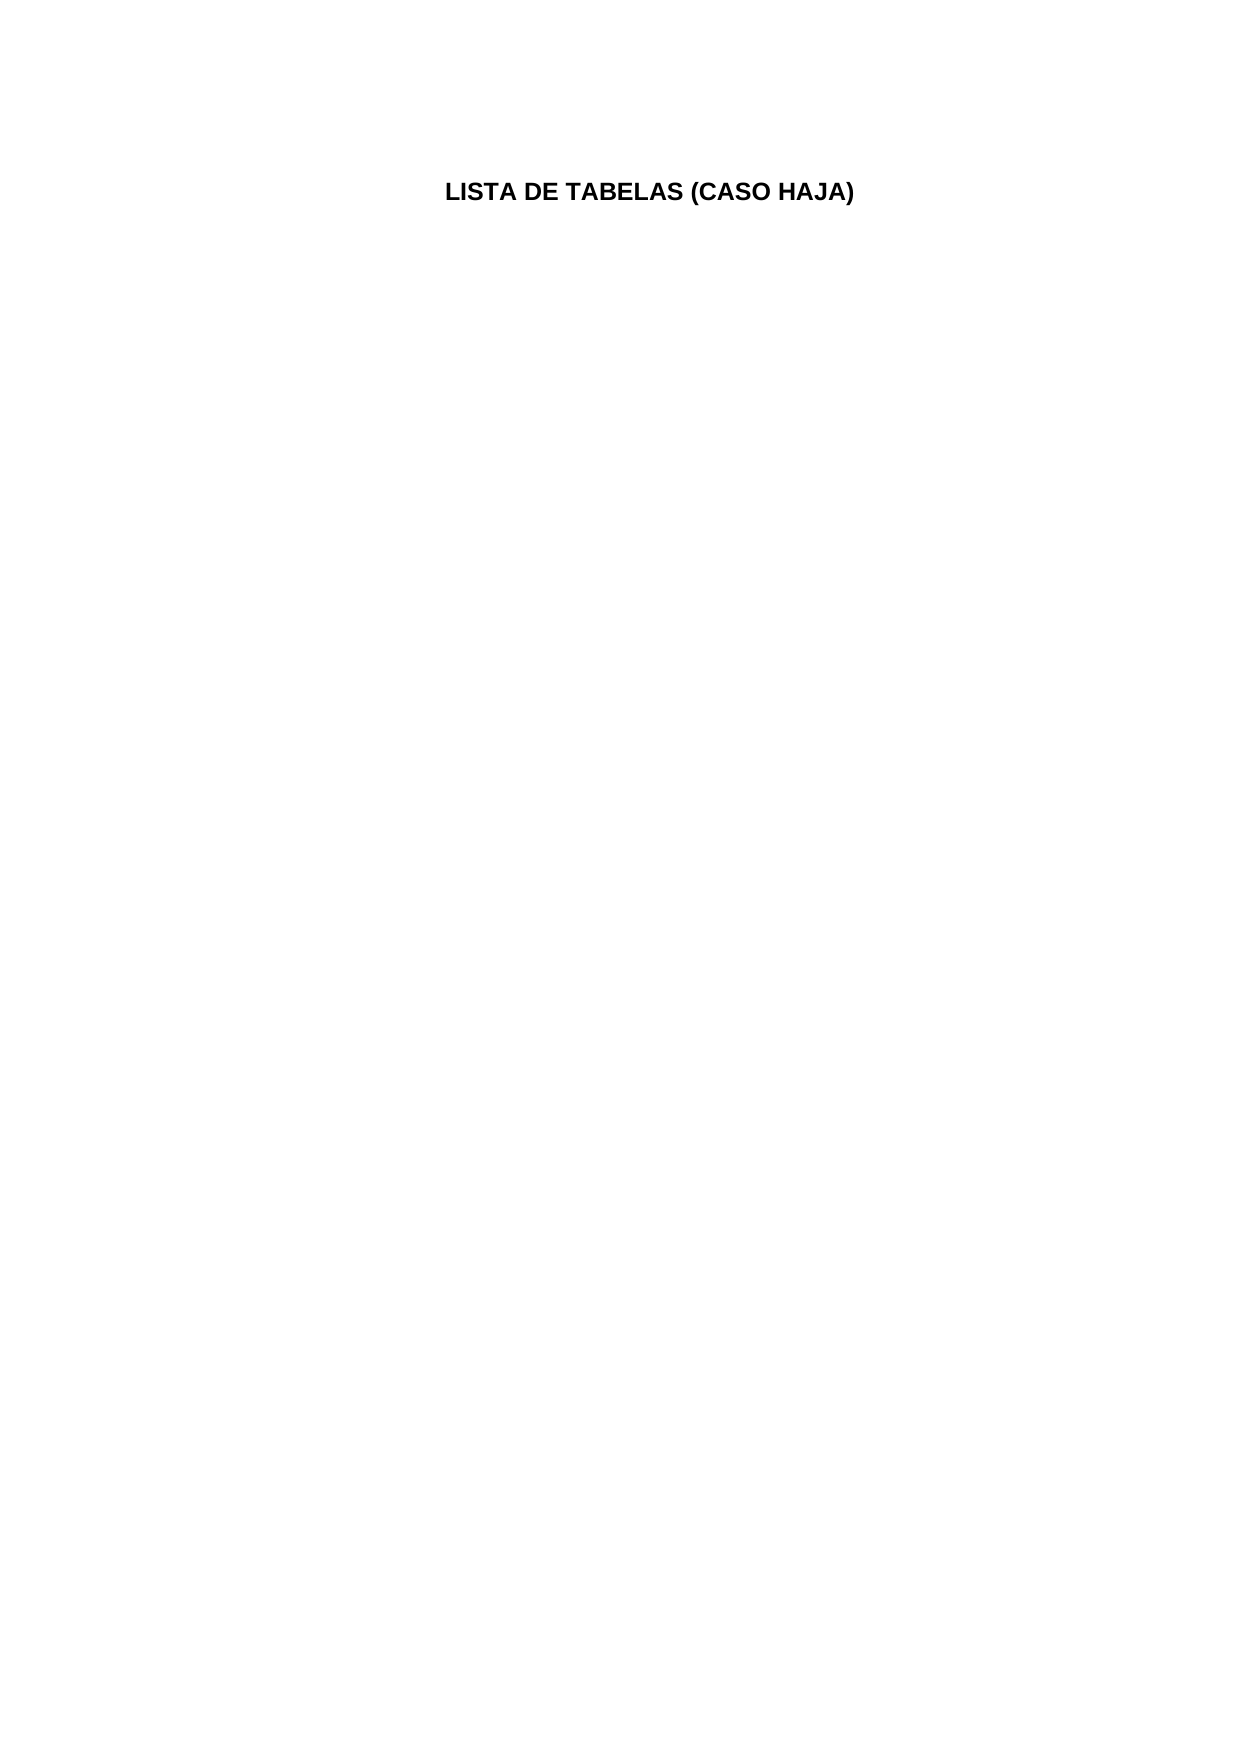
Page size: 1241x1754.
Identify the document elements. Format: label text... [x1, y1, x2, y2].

text LISTA DE TABELAS (CASO HAJA) [177, 177, 1122, 206]
